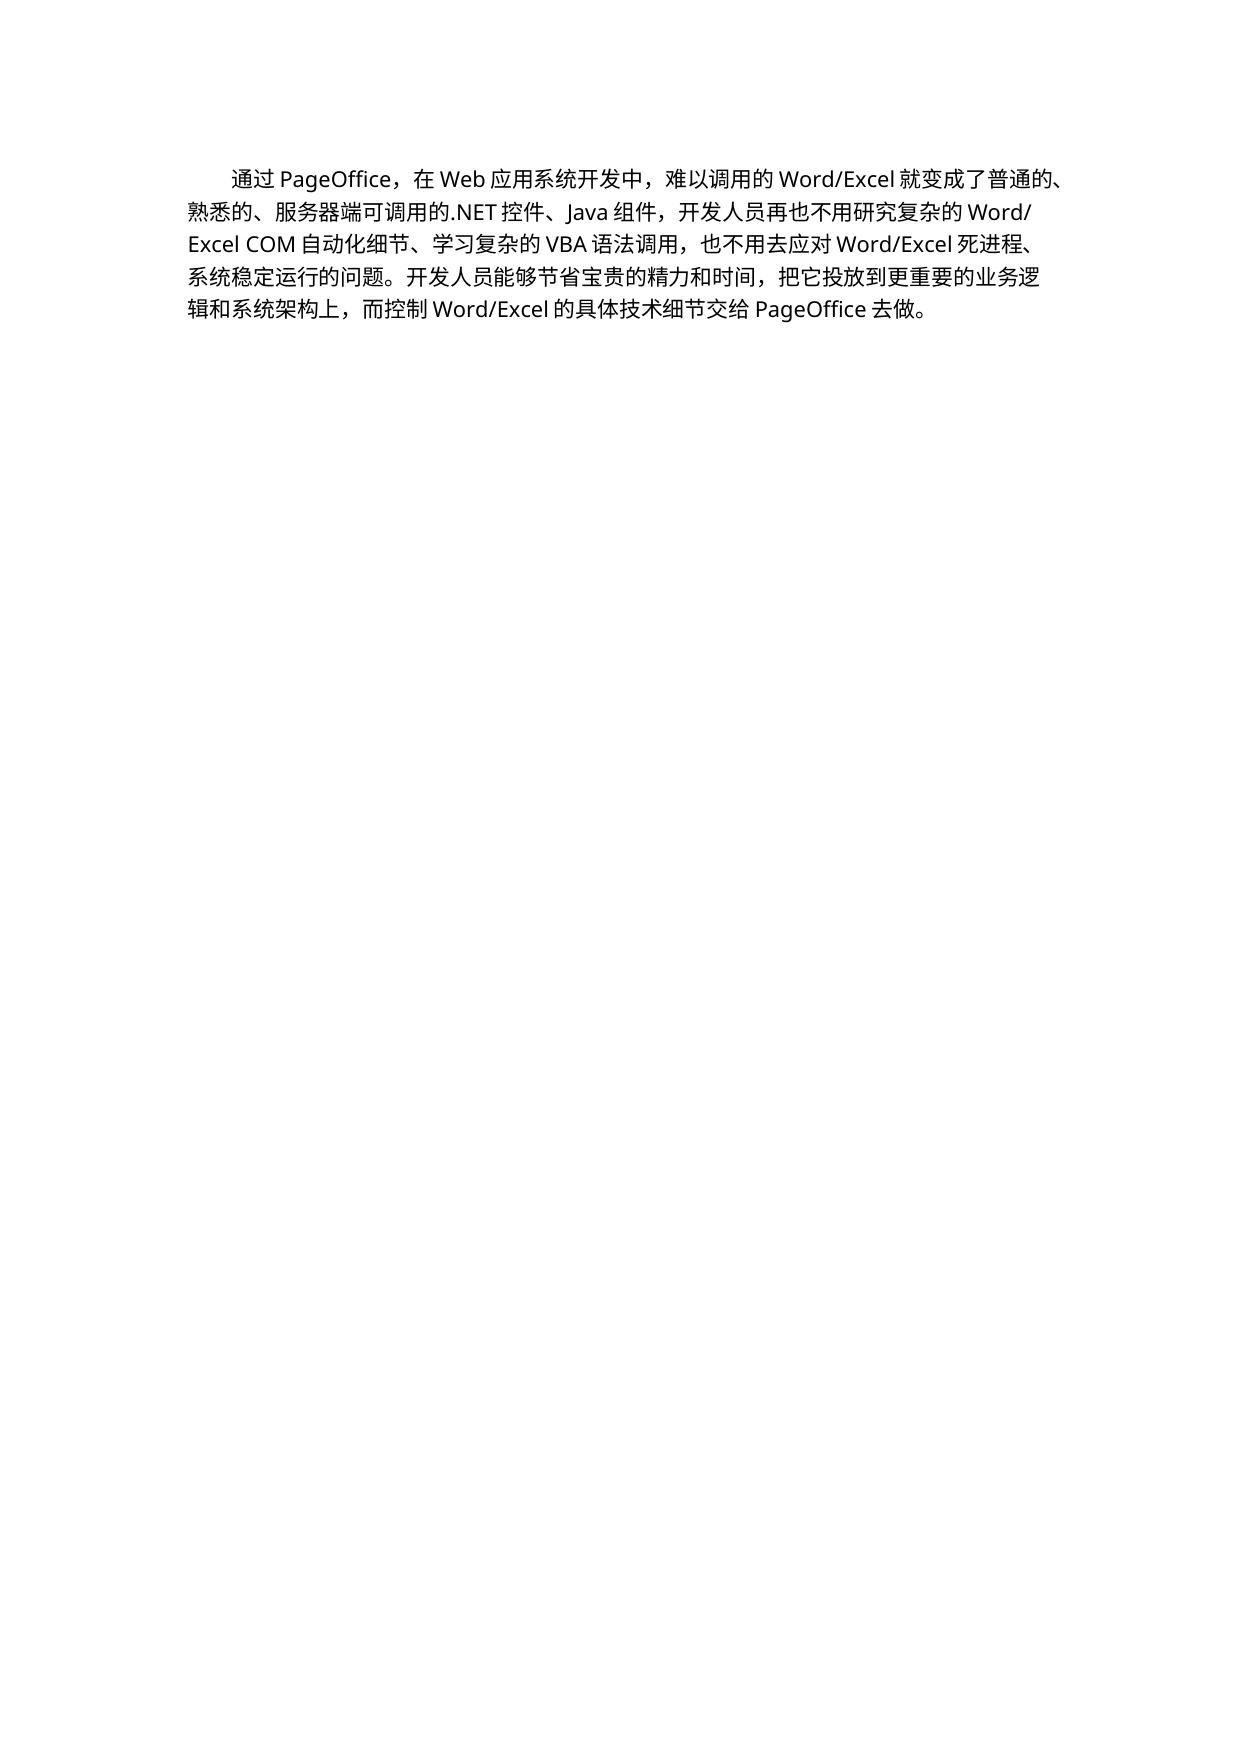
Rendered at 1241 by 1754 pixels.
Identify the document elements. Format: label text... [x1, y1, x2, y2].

text 通过PageOffice，在Web应用系统开发中，难以调用的Word/Excel就变成了普通的、熟悉的、服务器端可调用的.NET控件、Java组件，开发人员再也不用研究复杂的Word/Excel COM自动化细节、学习复杂的VBA语法调用，也不用去应对Word/Excel死进程、系统稳定运行的问题。开发人员能够节省宝贵的精力和时间，把它投放到更重要的业务逻辑和系统架构上，而控制Word/Excel的具体技术细节交给PageOffice去做。 [187, 162, 1053, 324]
